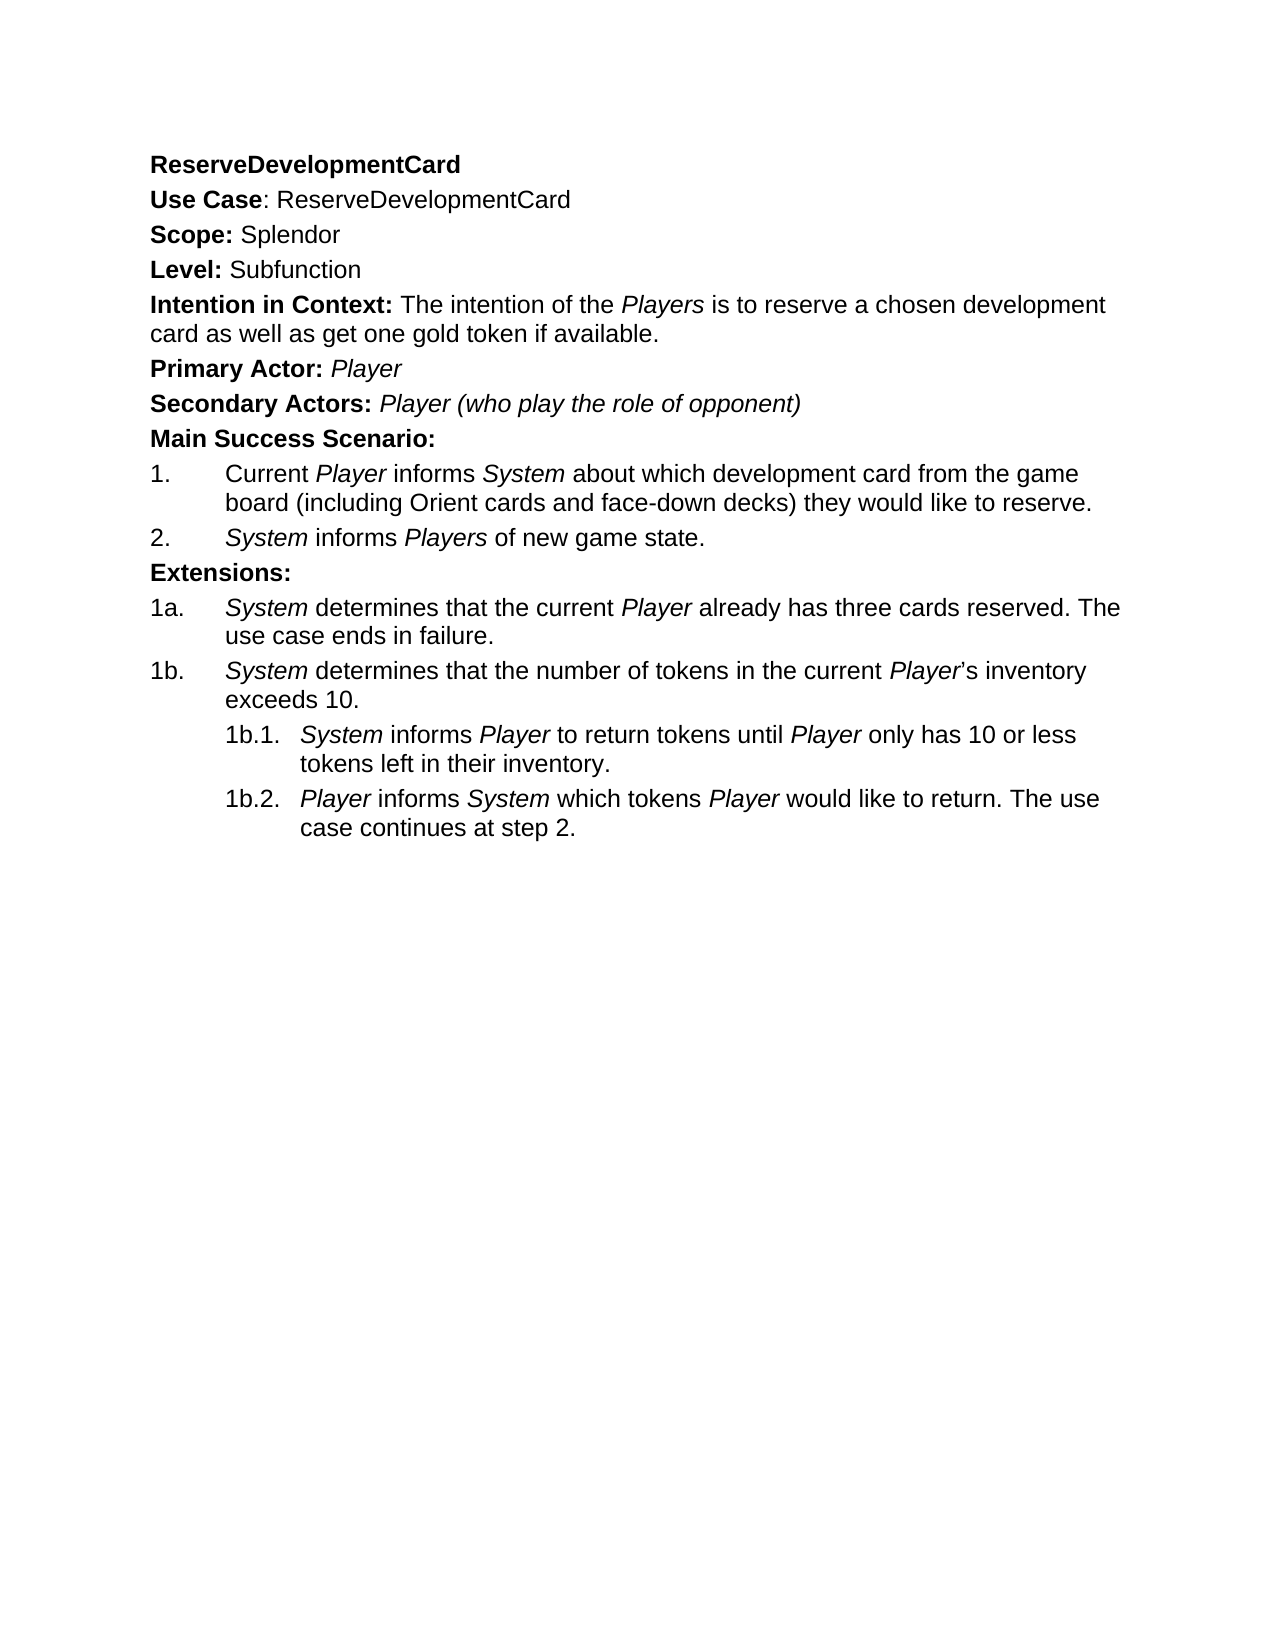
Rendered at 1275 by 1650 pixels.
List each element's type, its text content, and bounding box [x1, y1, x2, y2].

text Use Case: ReserveDevelopmentCard [150, 185, 1125, 214]
list Current Player informs System about which development card from the game board (including Orient cards and face-down decks) they would like to reserve. [150, 459, 1125, 516]
text ReserveDevelopmentCard [150, 150, 1125, 179]
text Main Success Scenario: [150, 424, 1125, 452]
text Scope: Splendor [150, 220, 1125, 249]
text Extensions: [150, 557, 1125, 586]
text 1b.1. System informs Player to return tokens until Player only has 10 or less tokens left in their inventory. [225, 720, 1125, 777]
text Secondary Actors: Player (who play the role of opponent) [150, 389, 1125, 417]
text 1b. System determines that the number of tokens in the current Player’s inventory exceeds 10. [150, 656, 1125, 714]
text Intention in Context: The intention of the Players is to reserve a chosen development card as well as get one gold token if available. [150, 290, 1125, 347]
text Primary Actor: Player [150, 354, 1125, 382]
text Level: Subfunction [150, 255, 1125, 284]
list System informs Players of new game state. [150, 522, 1125, 551]
text 1b.2. Player informs System which tokens Player would like to return. The use case continues at step 2. [225, 784, 1125, 841]
text 1a. System determines that the current Player already has three cards reserved. The use case ends in failure. [150, 592, 1125, 650]
